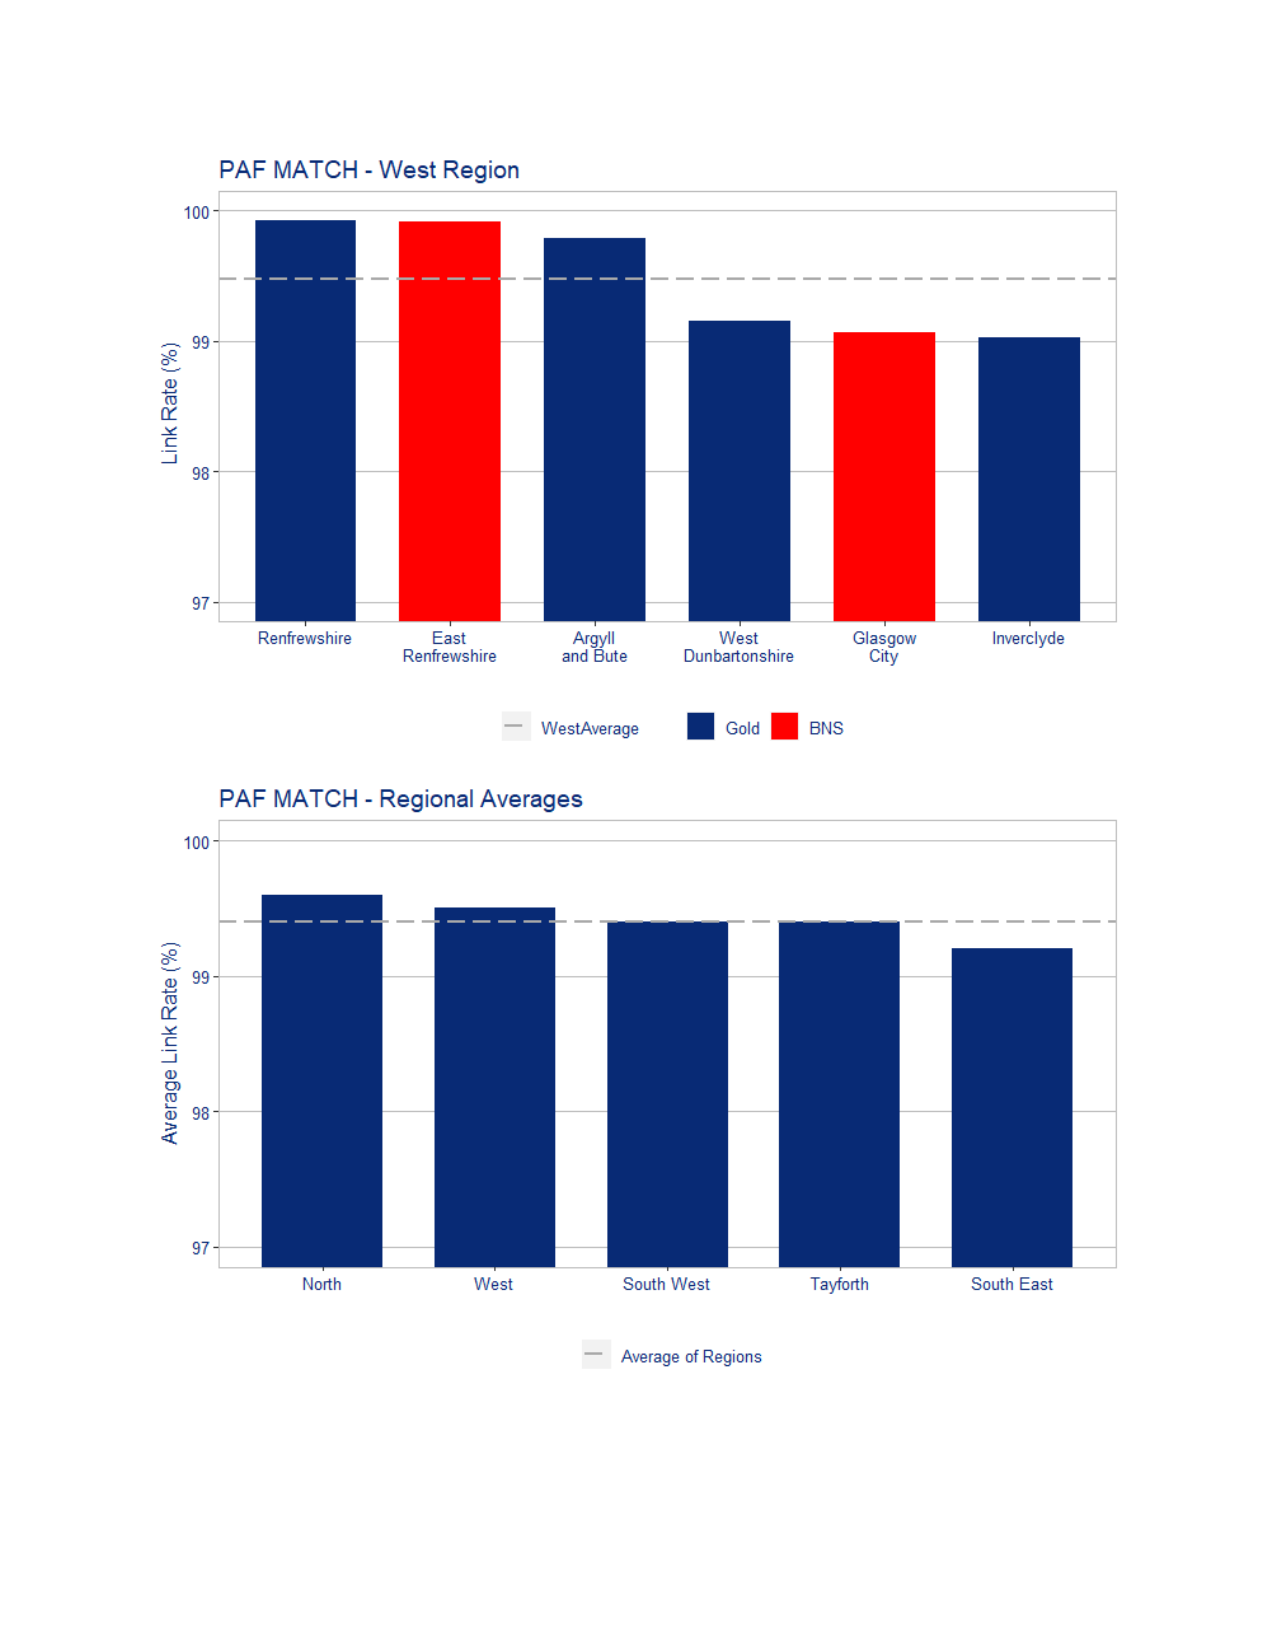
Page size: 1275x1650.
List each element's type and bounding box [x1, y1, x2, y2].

picture [150, 778, 1125, 1388]
picture [150, 150, 1125, 760]
